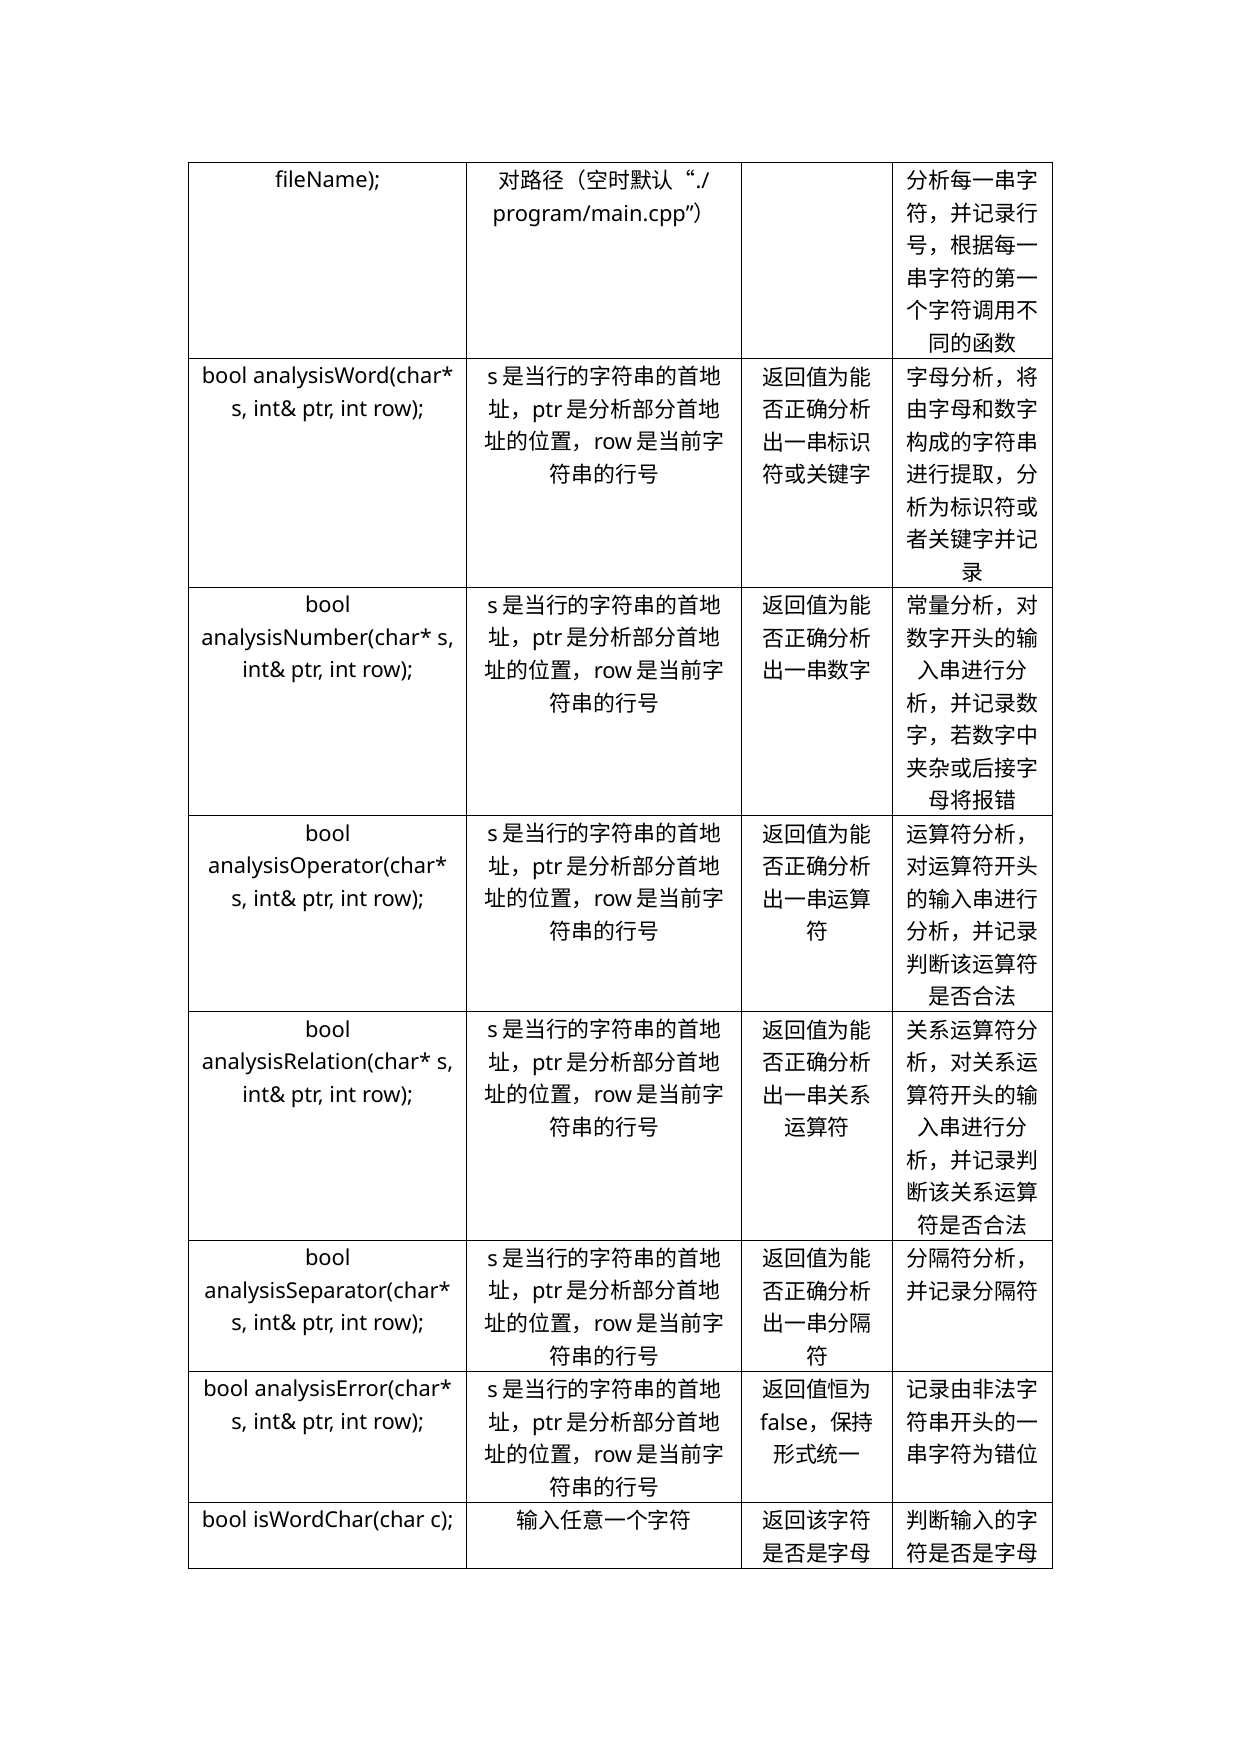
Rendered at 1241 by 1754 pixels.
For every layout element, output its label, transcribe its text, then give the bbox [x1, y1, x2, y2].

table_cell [189, 163, 466, 358]
table_cell 返回值为能否正确分析出一串分隔符 [742, 1241, 892, 1371]
table_cell 记录由非法字符串开头的一串字符为错位 [893, 1372, 1052, 1502]
table_cell 返回该字符是否是字母（a-z、A-Z） [742, 1503, 892, 1568]
table_cell s是当行的字符串的首地址，ptr是分析部分首地址的位置，row是当前字符串的行号 [467, 1012, 741, 1240]
table_cell 返回值为能否正确分析出一串标识符或关键字 [742, 359, 892, 587]
table_cell bool analysisError(char* s, int& ptr, int row); [189, 1372, 466, 1502]
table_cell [467, 163, 741, 358]
table_cell 字母分析，将由字母和数字构成的字符串进行提取，分析为标识符或者关键字并记录 [893, 359, 1052, 587]
table_cell bool analysisWord(char* s, int& ptr, int row); [189, 359, 466, 587]
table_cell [893, 163, 1052, 358]
table_cell 返回值为能否正确分析出一串数字 [742, 588, 892, 815]
table_cell bool analysisRelation(char* s, int& ptr, int row); [189, 1012, 466, 1240]
table_cell 输入任意一个字符 [467, 1503, 741, 1568]
table_cell bool analysisNumber(char* s, int& ptr, int row); [189, 588, 466, 815]
table_cell s是当行的字符串的首地址，ptr是分析部分首地址的位置，row是当前字符串的行号 [467, 1241, 741, 1371]
table_cell 无 [742, 163, 892, 358]
table_cell 返回值恒为false，保持形式统一 [742, 1372, 892, 1502]
table_cell s是当行的字符串的首地址，ptr是分析部分首地址的位置，row是当前字符串的行号 [467, 816, 741, 1011]
table_cell bool analysisSeparator(char* s, int& ptr, int row); [189, 1241, 466, 1371]
table_cell bool analysisOperator(char* s, int& ptr, int row); [189, 816, 466, 1011]
table_cell 运算符分析，对运算符开头的输入串进行分析，并记录判断该运算符是否合法 [893, 816, 1052, 1011]
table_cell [189, 1503, 466, 1568]
table_cell 返回值为能否正确分析出一串运算符 [742, 816, 892, 1011]
table_cell s是当行的字符串的首地址，ptr是分析部分首地址的位置，row是当前字符串的行号 [467, 359, 741, 587]
table_cell 判断输入的字符是否是字母 [893, 1503, 1052, 1568]
table_cell s是当行的字符串的首地址，ptr是分析部分首地址的位置，row是当前字符串的行号 [467, 1372, 741, 1502]
table_cell s是当行的字符串的首地址，ptr是分析部分首地址的位置，row是当前字符串的行号 [467, 588, 741, 815]
table_cell 返回值为能否正确分析出一串关系运算符 [742, 1012, 892, 1240]
table_cell 常量分析，对数字开头的输入串进行分析，并记录数字，若数字中夹杂或后接字母将报错 [893, 588, 1052, 815]
table_cell 分隔符分析，并记录分隔符 [893, 1241, 1052, 1371]
table_cell 关系运算符分析，对关系运算符开头的输入串进行分析，并记录判断该关系运算符是否合法 [893, 1012, 1052, 1240]
